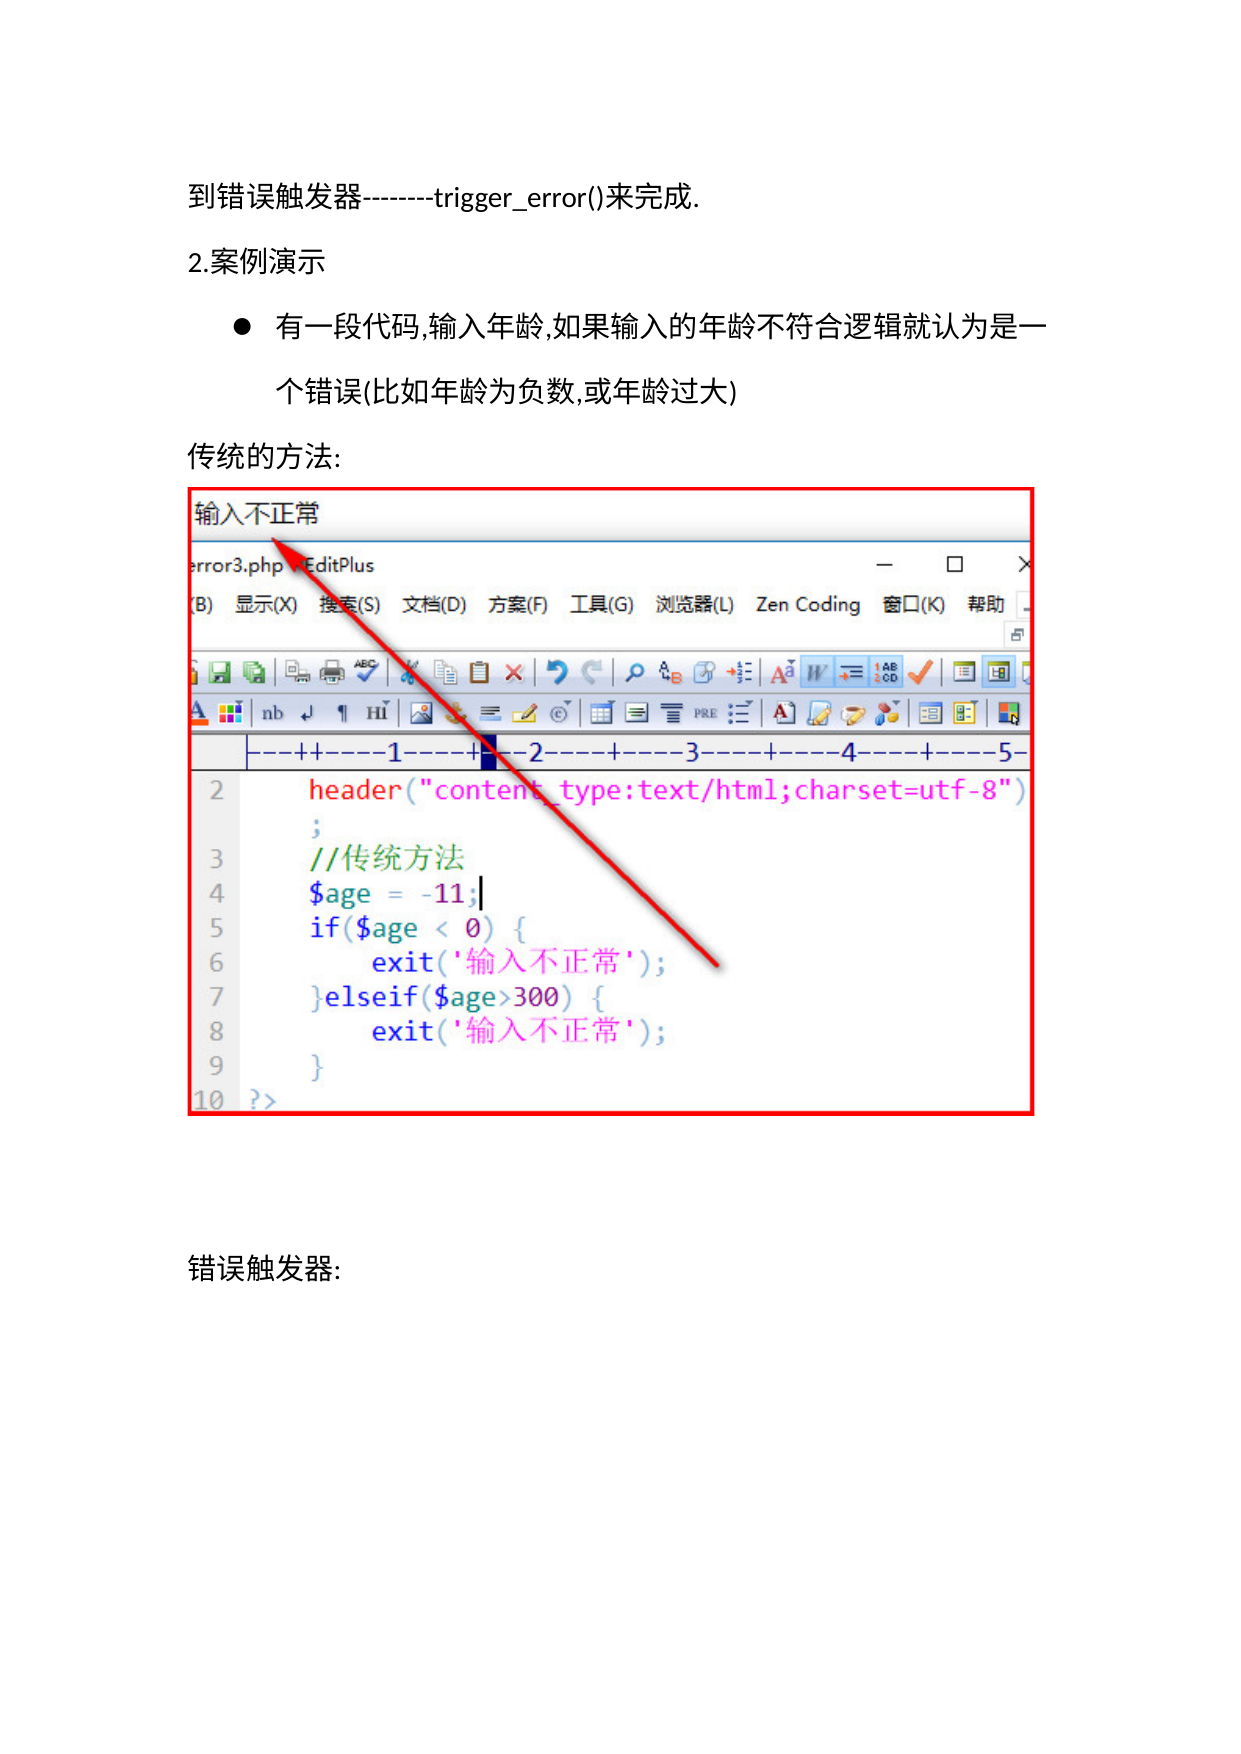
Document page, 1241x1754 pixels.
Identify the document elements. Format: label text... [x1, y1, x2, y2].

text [187, 162, 1053, 227]
text 传统的方法: [187, 422, 1053, 487]
text 错误触发器: [187, 1234, 1053, 1299]
picture [187, 487, 1035, 1116]
text 2.案例演示 [187, 227, 1053, 292]
list 有一段代码,输入年龄,如果输入的年龄不符合逻辑就认为是一个错误(比如年龄为负数,或年龄过大) [231, 292, 1053, 422]
